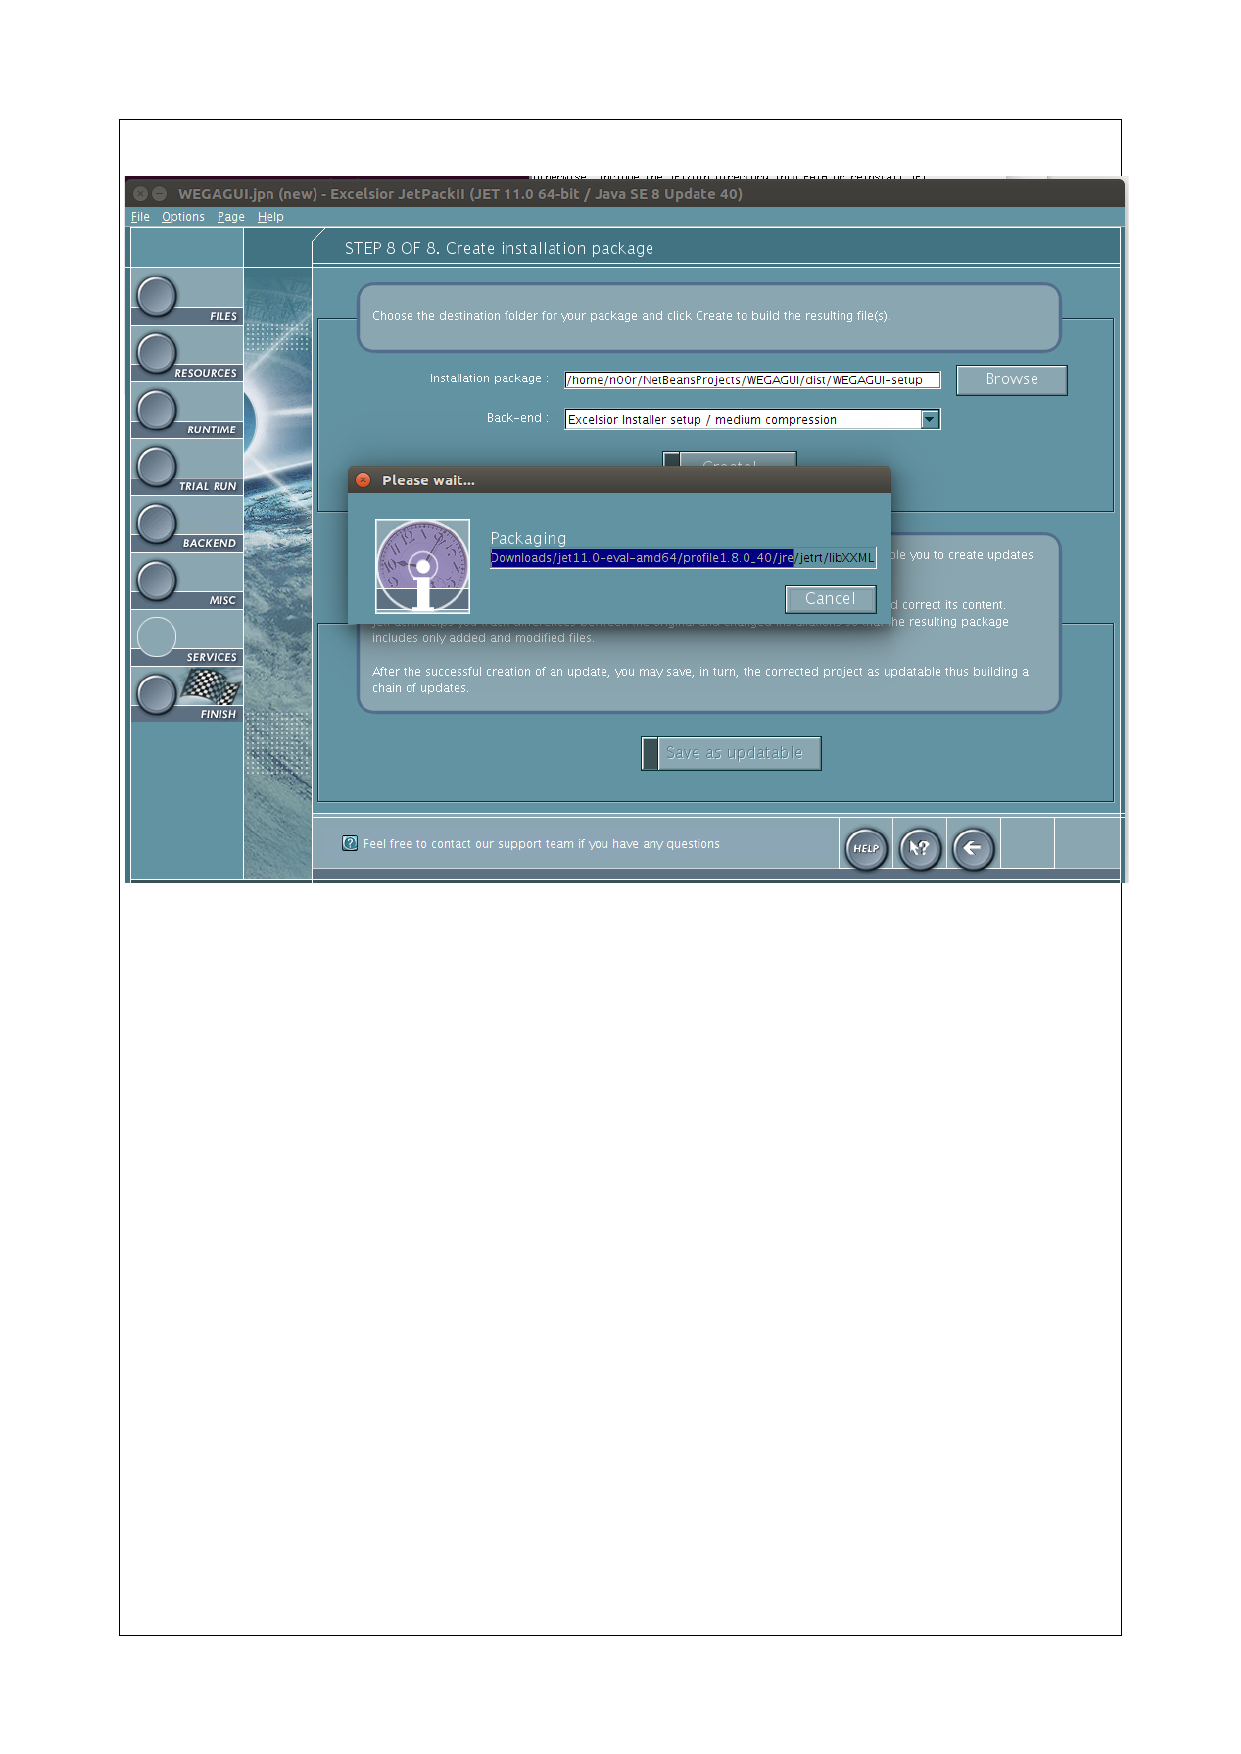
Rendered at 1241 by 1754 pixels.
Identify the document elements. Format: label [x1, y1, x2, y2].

picture [124, 176, 1129, 883]
